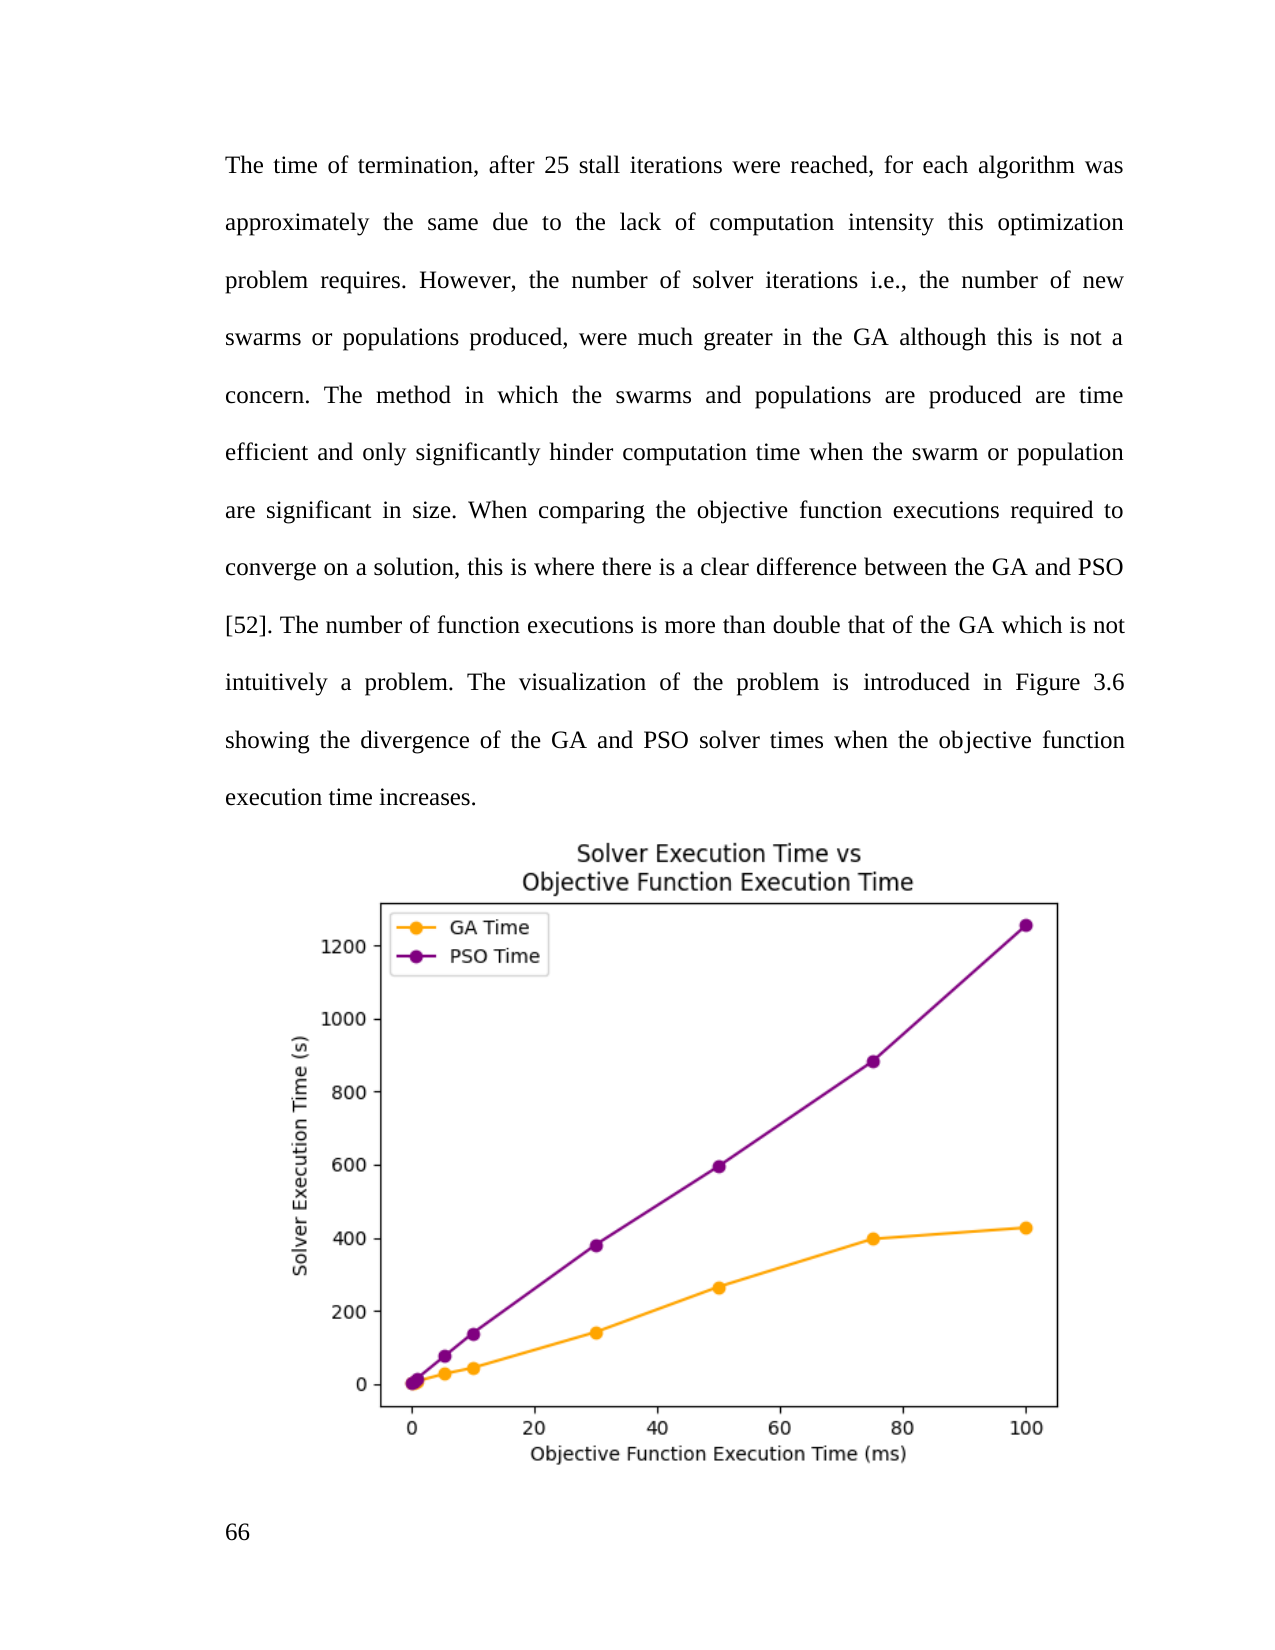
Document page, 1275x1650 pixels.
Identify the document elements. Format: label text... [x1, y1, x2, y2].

text The time of termination, after 25 stall iterations were reached, for each algorithm was approximately the same due to the lack of computation intensity this optimization problem requires. However, the number of solver iterations i.e., the number of new swarms or populations produced, were much greater in the GA although this is not a concern. The method in which the swarms and populations are produced are time efficient and only significantly hinder computation time when the swarm or population are significant in size. When comparing the objective function executions required to converge on a solution, this is where there is a clear difference between the GA and PSO . The number of function executions is more than double that of the GA which is not intuitively a problem. The visualization of the problem is introduced in Figure 3.6 showing the divergence of the GA and PSO solver times when the objective function execution time increases. [225, 150, 1125, 811]
picture [278, 840, 1072, 1473]
